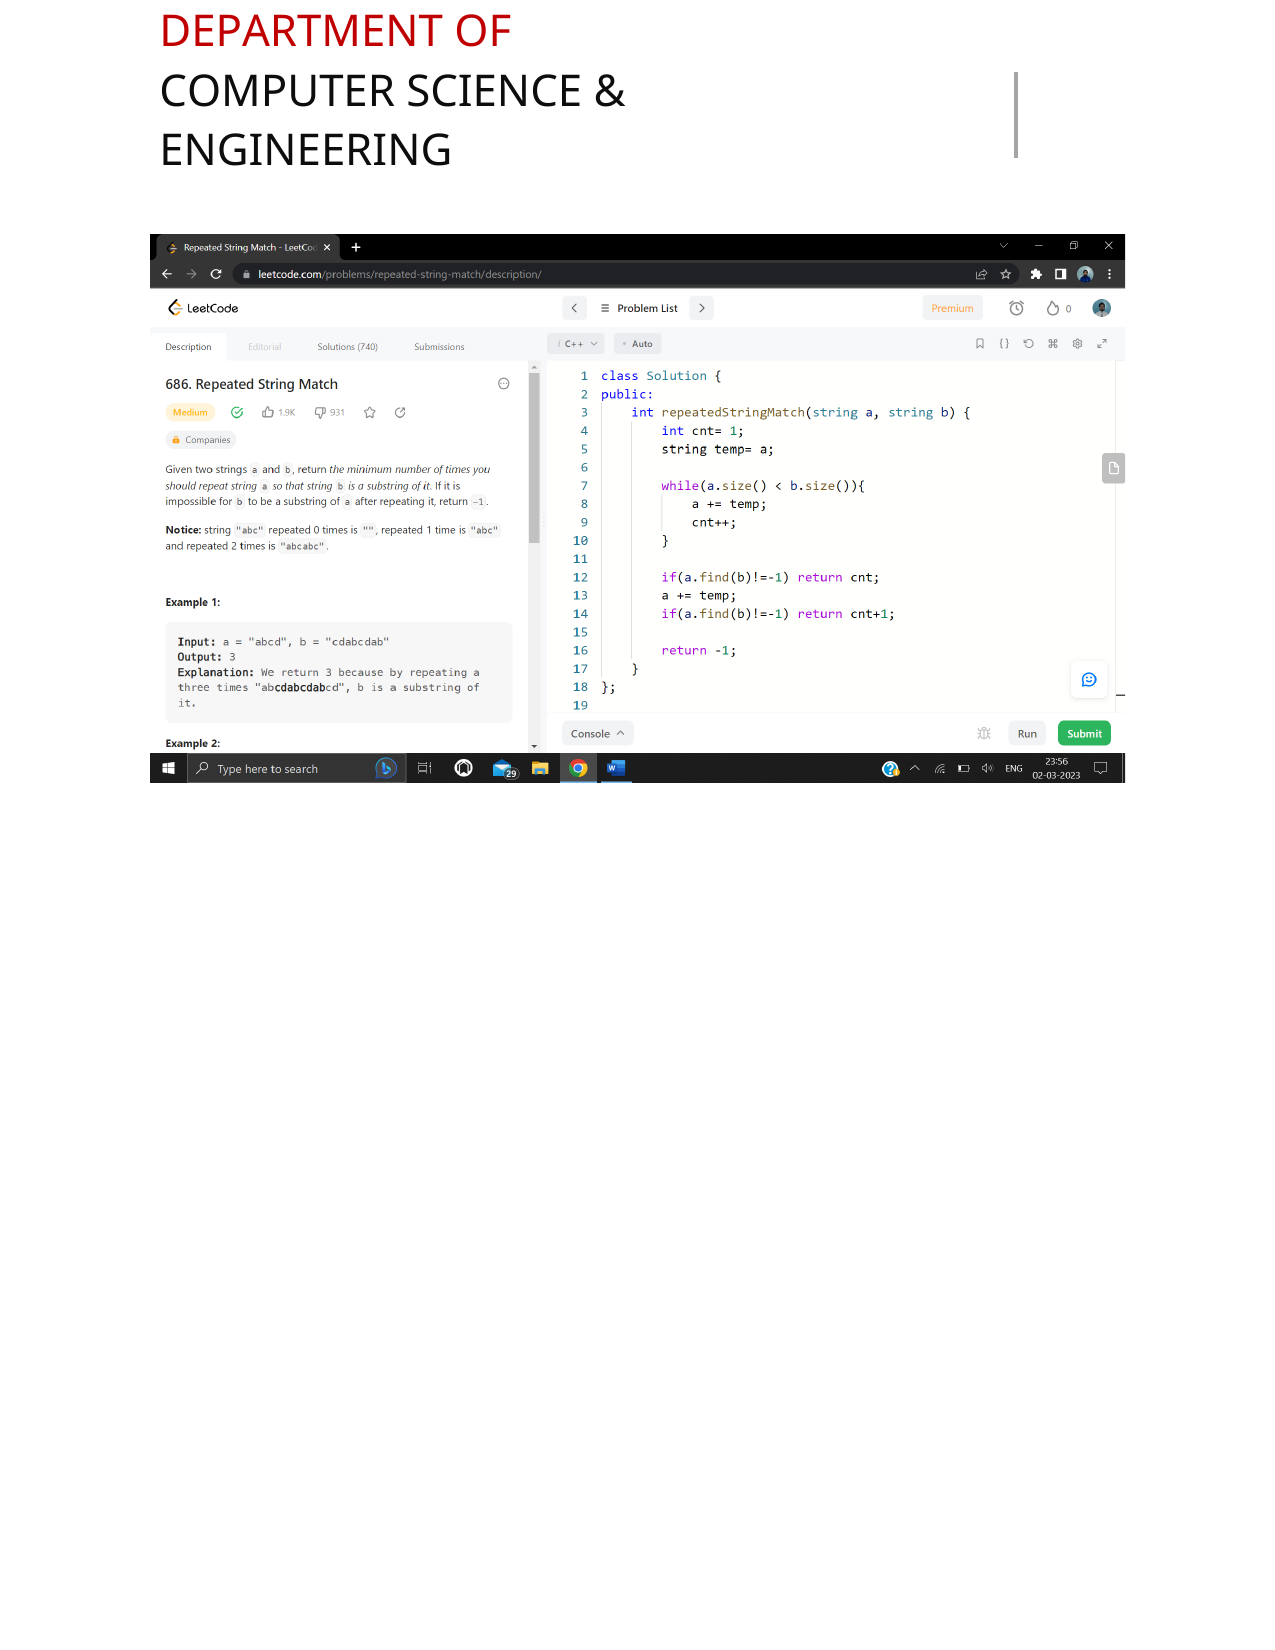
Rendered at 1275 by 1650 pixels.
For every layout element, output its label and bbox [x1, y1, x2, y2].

picture [150, 234, 1125, 783]
